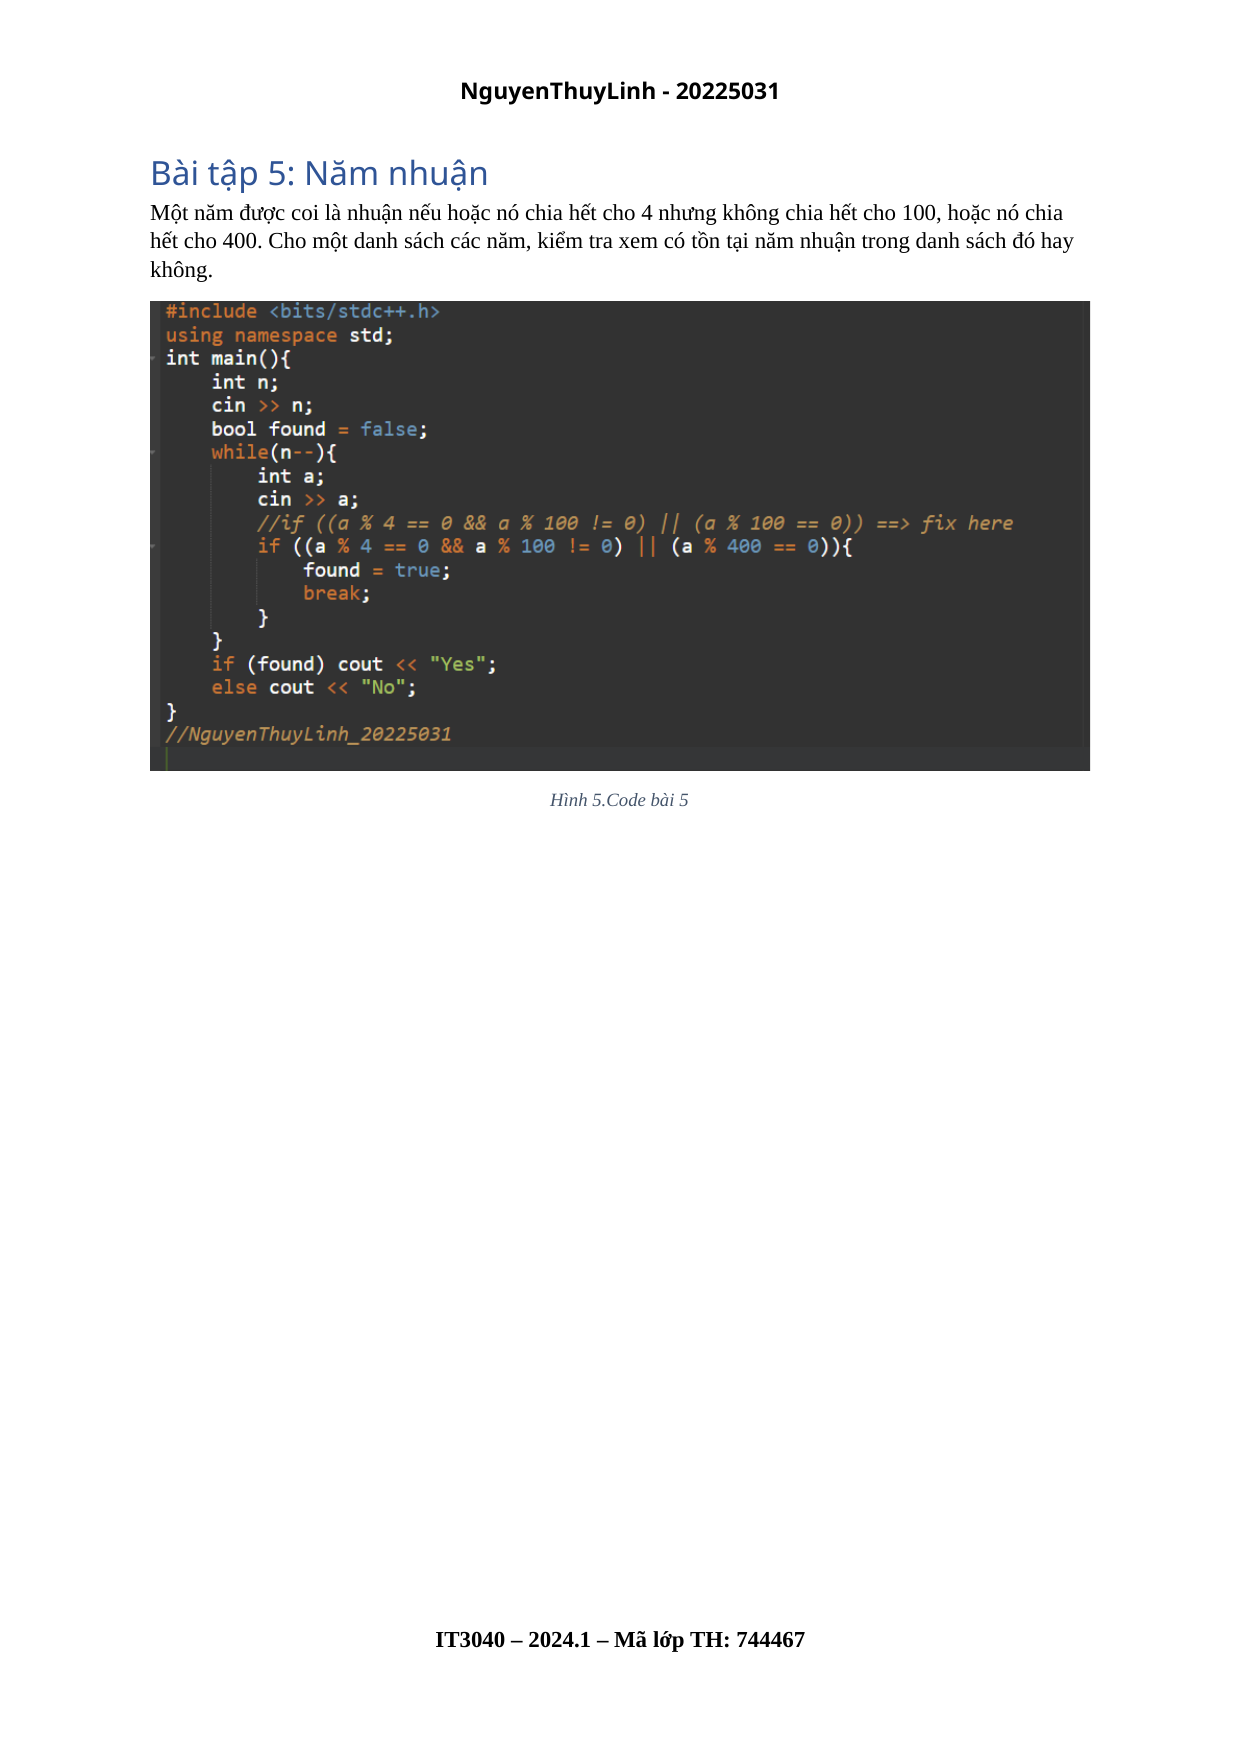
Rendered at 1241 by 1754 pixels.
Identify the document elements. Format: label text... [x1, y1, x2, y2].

picture [150, 301, 1091, 771]
text Hình 5.Code bài 5 [150, 789, 1090, 811]
subtitle Bài tập 5: Năm nhuận [150, 150, 1090, 195]
text Một năm được coi là nhuận nếu hoặc nó chia hết cho 4 nhưng không chia hết cho 100, hoặc nó chia hết cho 400. Cho một danh sách các năm, kiểm tra xem có tồn tại năm nhuận trong danh sách đó hay không. [150, 199, 1090, 282]
